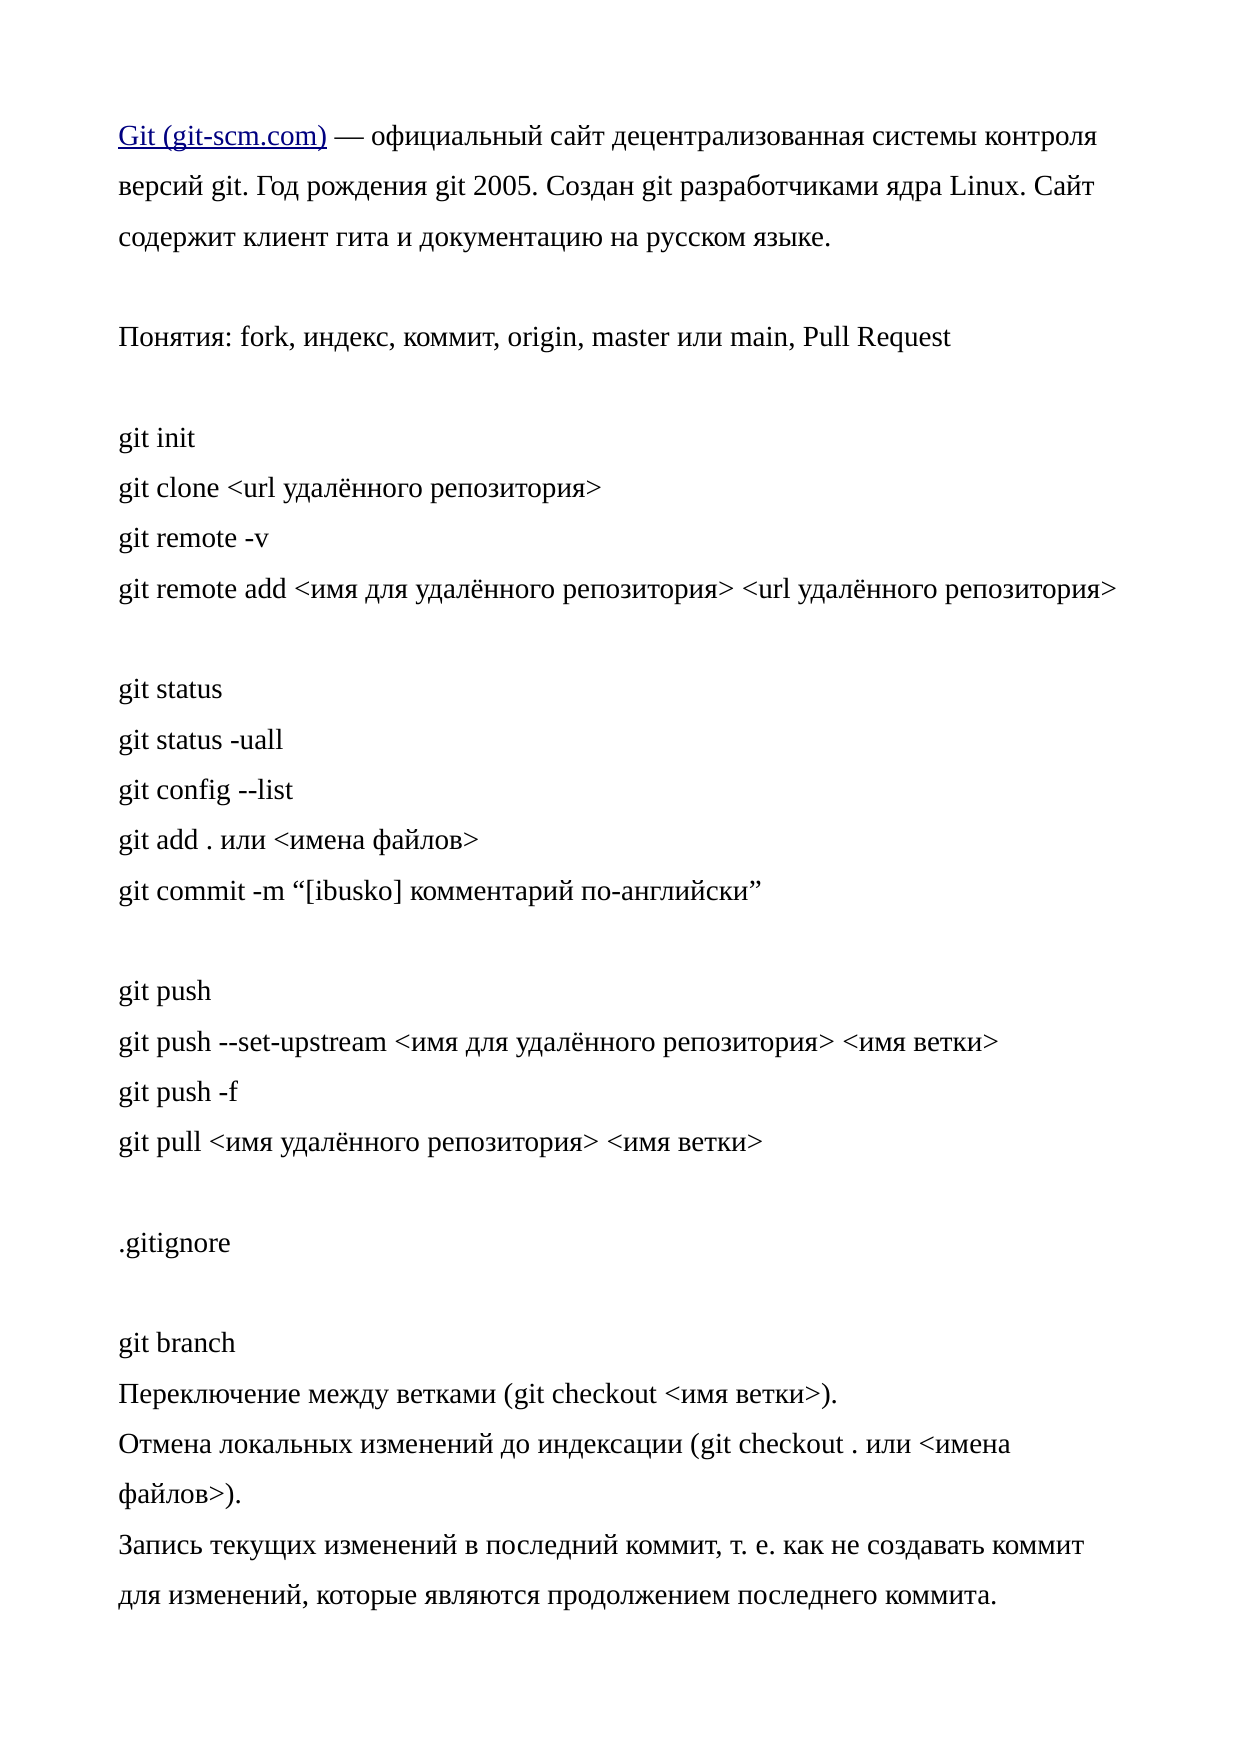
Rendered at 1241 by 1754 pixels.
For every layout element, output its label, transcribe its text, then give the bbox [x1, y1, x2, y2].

text git remote add <имя для удалённого репозитория> <url удалённого репозитория> [118, 571, 1122, 604]
text git init [118, 420, 1122, 453]
text Git (git-scm.com) — официальный сайт децентрализованная системы контроля версий git. Год рождения git 2005. Создан git разработчиками ядра Linux. Сайт содержит клиент гита и документацию на русском языке. [118, 118, 1122, 252]
text git push --set-upstream <имя для удалённого репозитория> <имя ветки> [118, 1024, 1122, 1057]
text Запись текущих изменений в последний коммит, т. е. как не создавать коммит для изменений, которые являются продолжением последнего коммита. [118, 1527, 1122, 1611]
text Отмена локальных изменений до индексации (git checkout . или <имена файлов>). [118, 1426, 1122, 1510]
text git push [118, 973, 1122, 1007]
text git status [118, 672, 1122, 705]
text git config --list [118, 772, 1122, 806]
text git add . или <имена файлов> [118, 822, 1122, 856]
text git status -uall [118, 722, 1122, 755]
text git branch [118, 1326, 1122, 1359]
text Переключение между ветками (git checkout <имя ветки>). [118, 1376, 1122, 1409]
text git pull <имя удалённого репозитория> <имя ветки> [118, 1124, 1122, 1158]
text Понятия: fork, индекс, коммит, origin, master или main, Pull Request [118, 319, 1122, 353]
text git remote -v [118, 521, 1122, 554]
text git commit -m “[ibusko] комментарий по-английски” [118, 873, 1122, 906]
text git clone <url удалённого репозитория> [118, 470, 1122, 504]
text git push -f [118, 1074, 1122, 1108]
text .gitignore [118, 1225, 1122, 1258]
